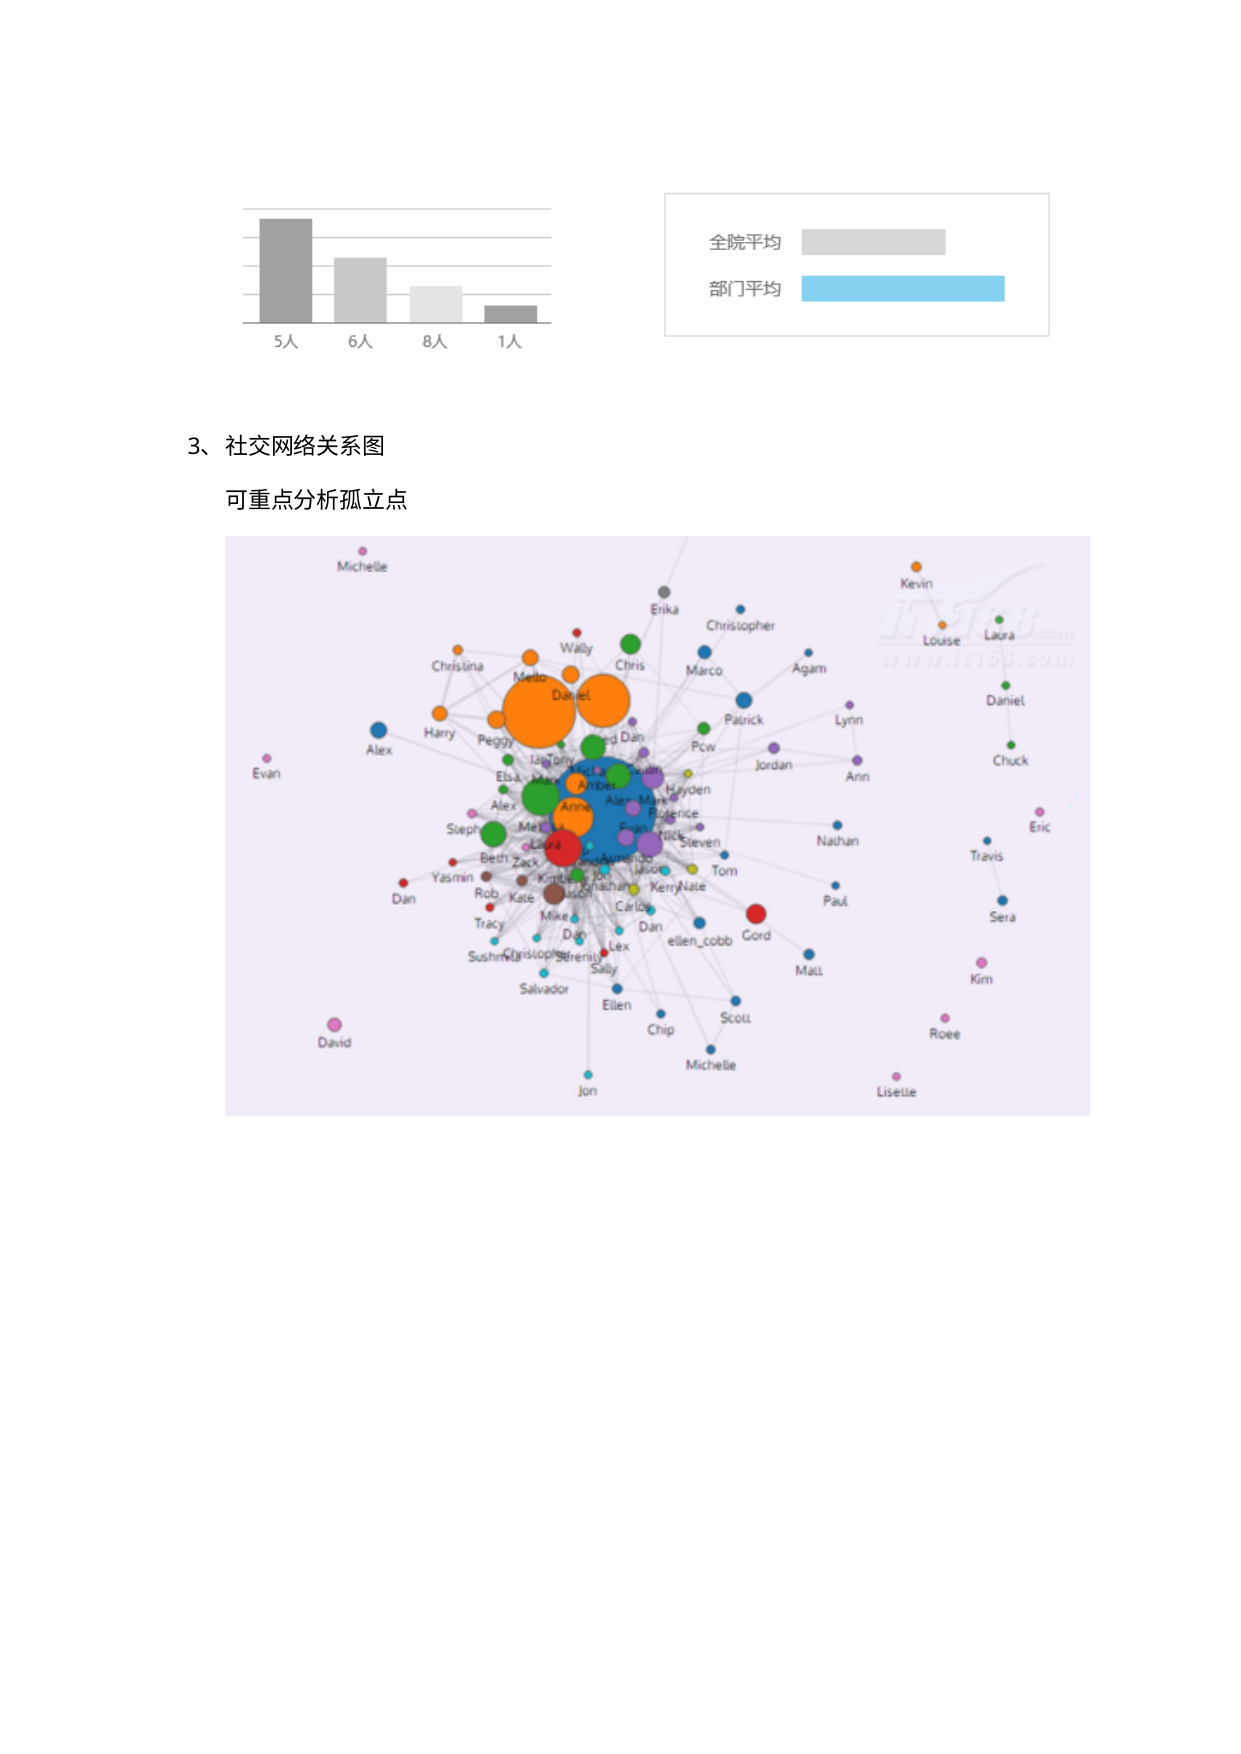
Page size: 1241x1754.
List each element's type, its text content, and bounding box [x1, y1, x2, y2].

list 社交网络关系图 [187, 428, 1053, 461]
picture [225, 536, 1091, 1116]
picture [225, 150, 1091, 408]
list 可重点分析孤立点 [225, 482, 1053, 516]
